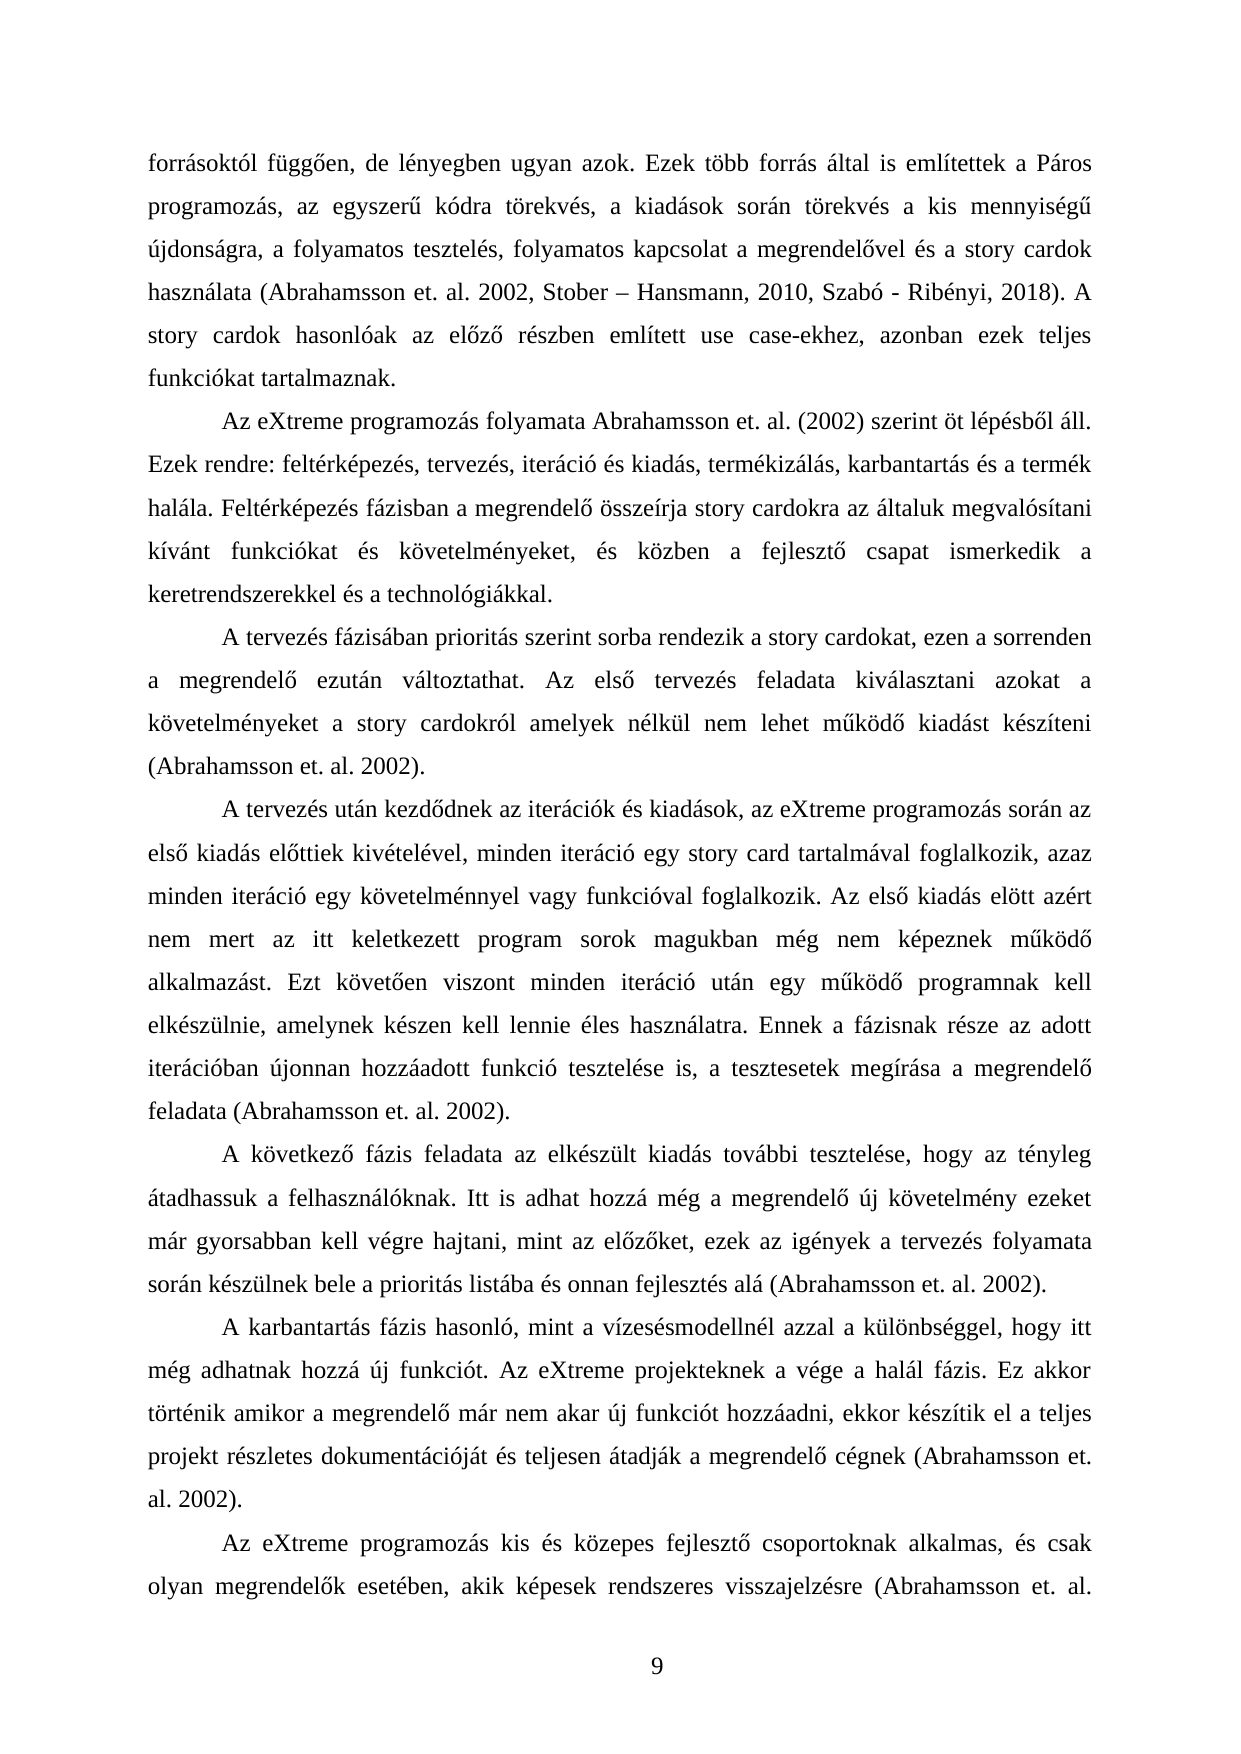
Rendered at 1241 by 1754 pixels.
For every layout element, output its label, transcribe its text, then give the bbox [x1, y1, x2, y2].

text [148, 1528, 1093, 1599]
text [148, 148, 1093, 392]
text A következő fázis feladata az elkészült kiadás további tesztelése, hogy az tényleg átadhassuk a felhasználóknak. Itt is adhat hozzá még a megrendelő új követelmény ezeket már gyorsabban kell végre hajtani, mint az előzőket, ezek az igények a tervezés folyamata során készülnek bele a prioritás listába és onnan fejlesztés alá (Abrahamsson et. al. 2002). [148, 1139, 1093, 1298]
text Az eXtreme programozás folyamata Abrahamsson et. al. (2002) szerint öt lépésből áll. Ezek rendre: feltérképezés, tervezés, iteráció és kiadás, termékizálás, karbantartás és a termék halála. Feltérképezés fázisban a megrendelő összeírja story cardokra az általuk megvalósítani kívánt funkciókat és követelményeket, és közben a fejlesztő csapat ismerkedik a keretrendszerekkel és a technológiákkal. [148, 406, 1093, 608]
text A tervezés után kezdődnek az iterációk és kiadások, az eXtreme programozás során az első kiadás előttiek kivételével, minden iteráció egy story card tartalmával foglalkozik, azaz minden iteráció egy követelménnyel vagy funkcióval foglalkozik. Az első kiadás elött azért nem mert az itt keletkezett program sorok magukban még nem képeznek működő alkalmazást. Ezt követően viszont minden iteráció után egy működő programnak kell elkészülnie, amelynek készen kell lennie éles használatra. Ennek a fázisnak része az adott iterációban újonnan hozzáadott funkció tesztelése is, a tesztesetek megírása a megrendelő feladata (Abrahamsson et. al. 2002). [148, 794, 1093, 1125]
text A tervezés fázisában prioritás szerint sorba rendezik a story cardokat, ezen a sorrenden a megrendelő ezután változtathat. Az első tervezés feladata kiválasztani azokat a követelményeket a story cardokról amelyek nélkül nem lehet működő kiadást készíteni (Abrahamsson et. al. 2002). [148, 622, 1093, 780]
text A karbantartás fázis hasonló, mint a vízesésmodellnél azzal a különbséggel, hogy itt még adhatnak hozzá új funkciót. Az eXtreme projekteknek a vége a halál fázis. Ez akkor történik amikor a megrendelő már nem akar új funkciót hozzáadni, ekkor készítik el a teljes projekt részletes dokumentációját és teljesen átadják a megrendelő cégnek (Abrahamsson et. al. 2002). [148, 1312, 1093, 1513]
